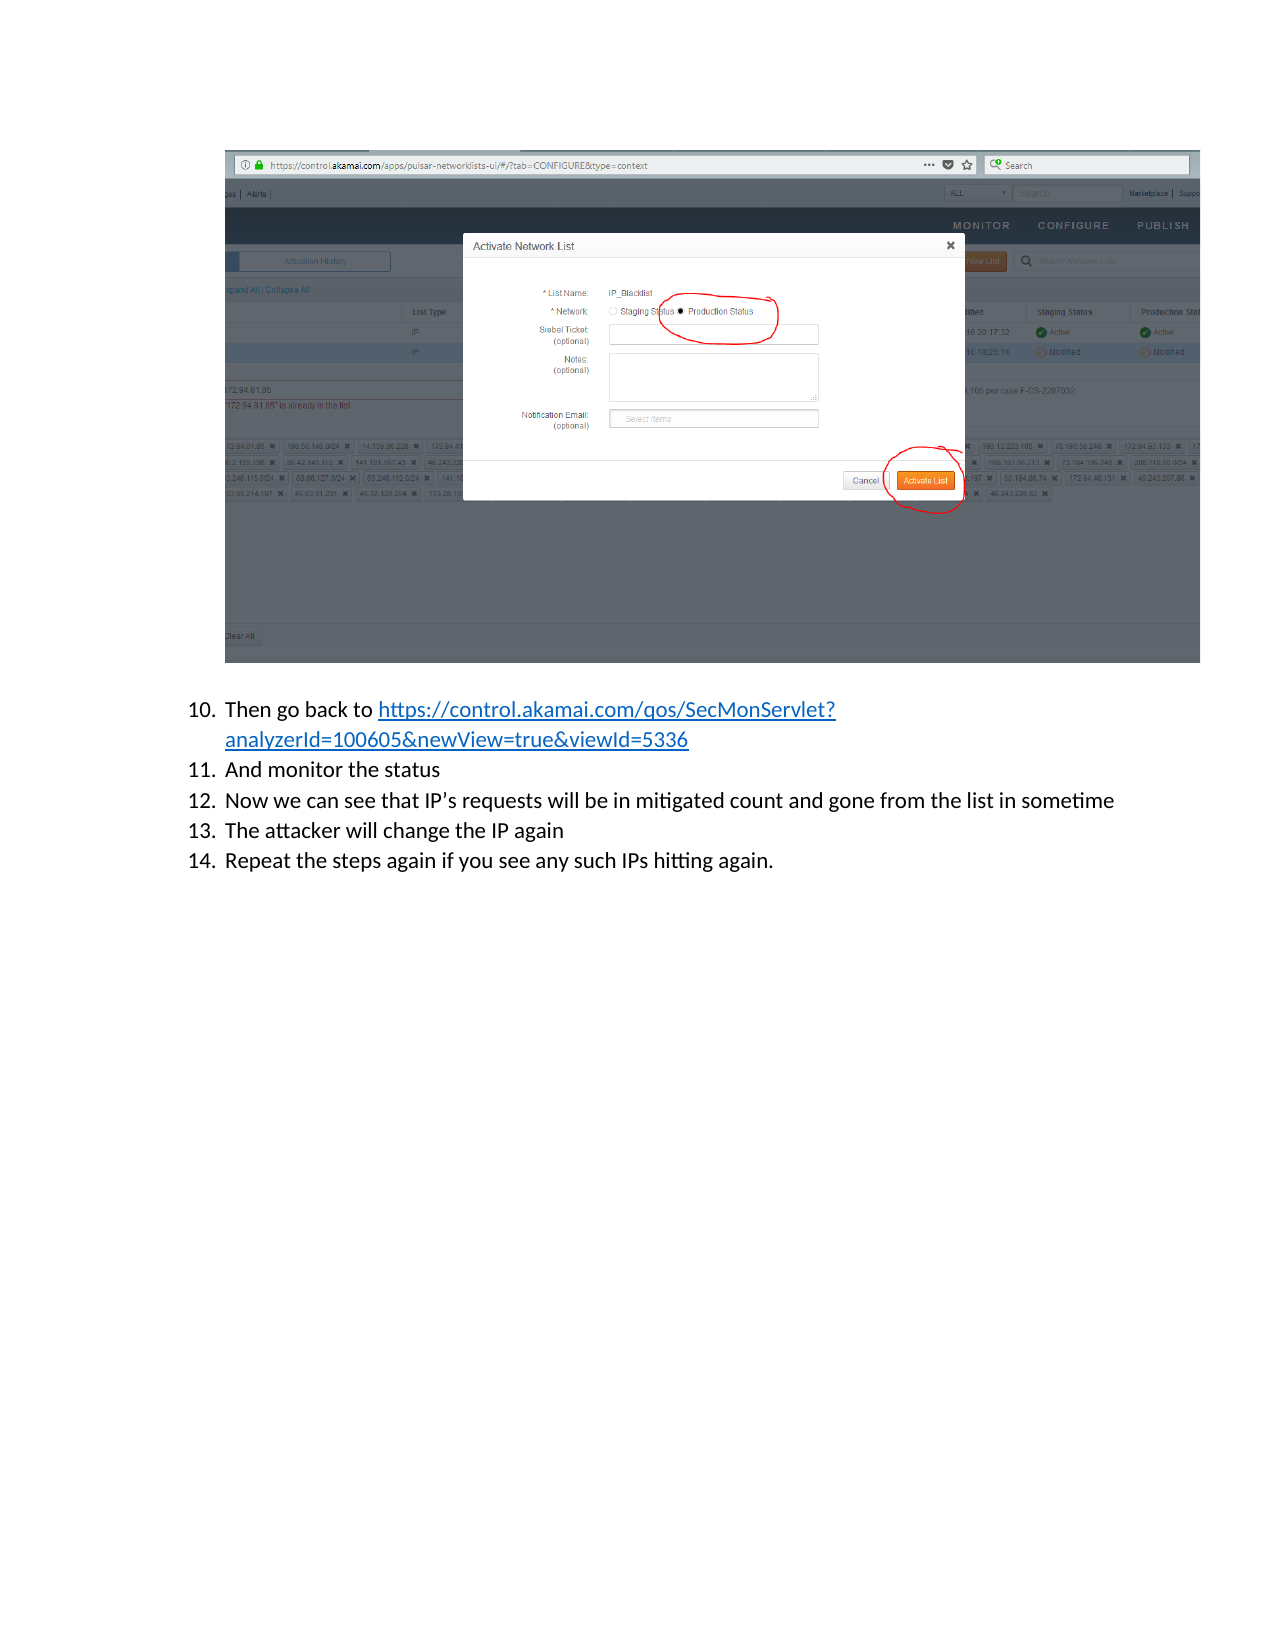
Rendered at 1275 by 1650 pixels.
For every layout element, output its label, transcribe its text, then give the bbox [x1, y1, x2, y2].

list The attacker will change the IP again [187, 816, 1125, 844]
picture [225, 150, 1200, 663]
list And monitor the status [187, 756, 1125, 784]
list Repeat the steps again if you see any such IPs hitting again. [187, 846, 1125, 874]
list Now we can see that IP’s requests will be in mitigated count and gone from the list in sometime [187, 786, 1125, 814]
list Then go back to https://control.akamai.com/qos/SecMonServlet?analyzerId=100605&newView=true&viewId=5336 [187, 695, 1125, 753]
